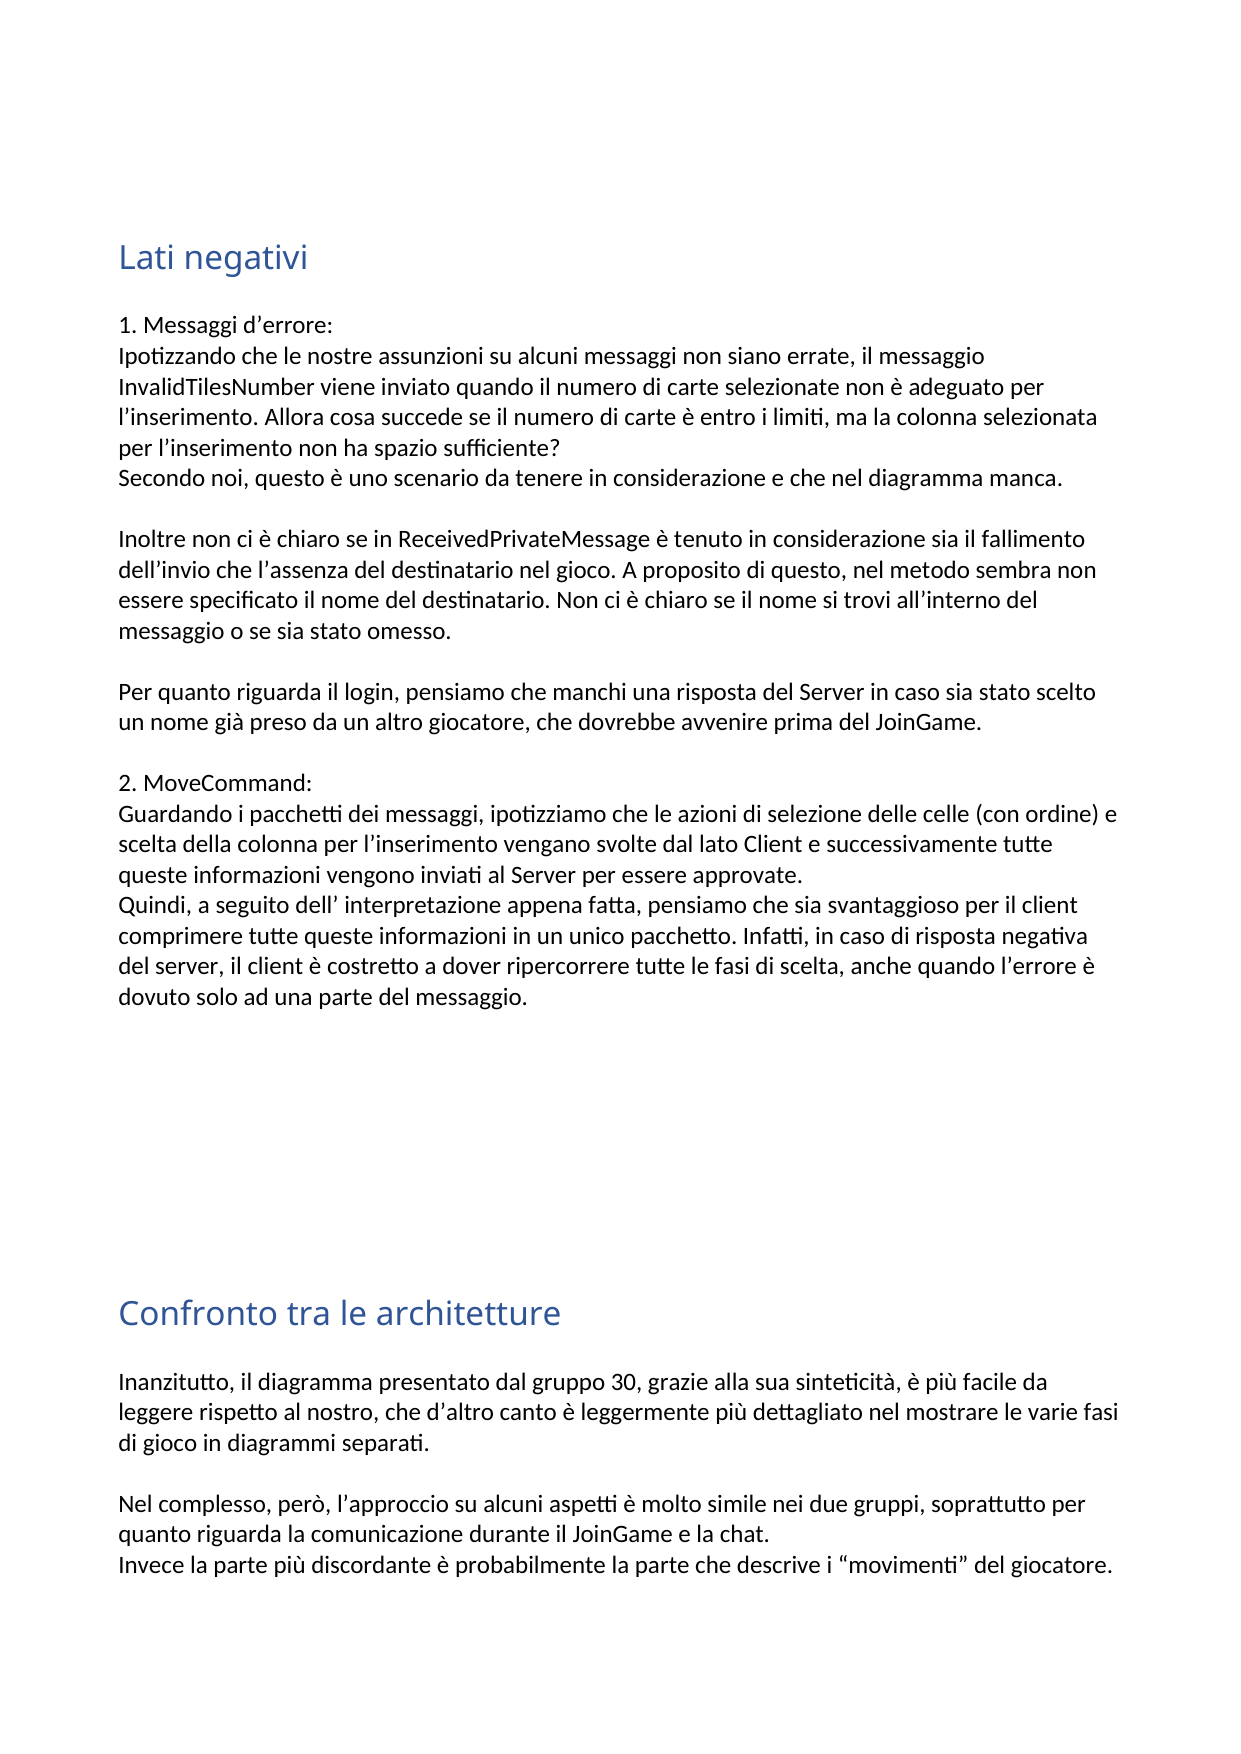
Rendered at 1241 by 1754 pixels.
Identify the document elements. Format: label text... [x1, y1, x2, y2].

text Inoltre non ci è chiaro se in ReceivedPrivateMessage è tenuto in considerazione sia il fallimento dell’invio che l’assenza del destinatario nel gioco. A proposito di questo, nel metodo sembra non essere specificato il nome del destinatario. Non ci è chiaro se il nome si trovi all’interno del messaggio o se sia stato omesso. [118, 523, 1122, 645]
text Guardando i pacchetti dei messaggi, ipotizziamo che le azioni di selezione delle celle (con ordine) e scelta della colonna per l’inserimento vengano svolte dal lato Client e successivamente tutte queste informazioni vengono inviati al Server per essere approvate. [118, 798, 1122, 889]
list MoveCommand: [118, 767, 1122, 798]
subtitle Confronto tra le architetture [118, 1290, 1122, 1336]
text Inanzitutto, il diagramma presentato dal gruppo 30, grazie alla sua sinteticità, è più facile da leggere rispetto al nostro, che d’altro canto è leggermente più dettagliato nel mostrare le varie fasi di gioco in diagrammi separati. [118, 1366, 1122, 1458]
subtitle Lati negativi [118, 234, 1122, 279]
text Invece la parte più discordante è probabilmente la parte che descrive i “movimenti” del giocatore. [118, 1549, 1122, 1580]
text Nel complesso, però, l’approccio su alcuni aspetti è molto simile nei due gruppi, soprattutto per quanto riguarda la comunicazione durante il JoinGame e la chat. [118, 1488, 1122, 1549]
text Per quanto riguarda il login, pensiamo che manchi una risposta del Server in caso sia stato scelto un nome già preso da un altro giocatore, che dovrebbe avvenire prima del JoinGame. [118, 676, 1122, 737]
text Ipotizzando che le nostre assunzioni su alcuni messaggi non siano errate, il messaggio InvalidTilesNumber viene inviato quando il numero di carte selezionate non è adeguato per l’inserimento. Allora cosa succede se il numero di carte è entro i limiti, ma la colonna selezionata per l’inserimento non ha spazio sufficiente? [118, 340, 1122, 462]
list Messaggi d’errore: [118, 309, 1122, 340]
text Secondo noi, questo è uno scenario da tenere in considerazione e che nel diagramma manca. [118, 462, 1122, 493]
text Quindi, a seguito dell’ interpretazione appena fatta, pensiamo che sia svantaggioso per il client comprimere tutte queste informazioni in un unico pacchetto. Infatti, in caso di risposta negativa del server, il client è costretto a dover ripercorrere tutte le fasi di scelta, anche quando l’errore è dovuto solo ad una parte del messaggio. [118, 889, 1122, 1012]
